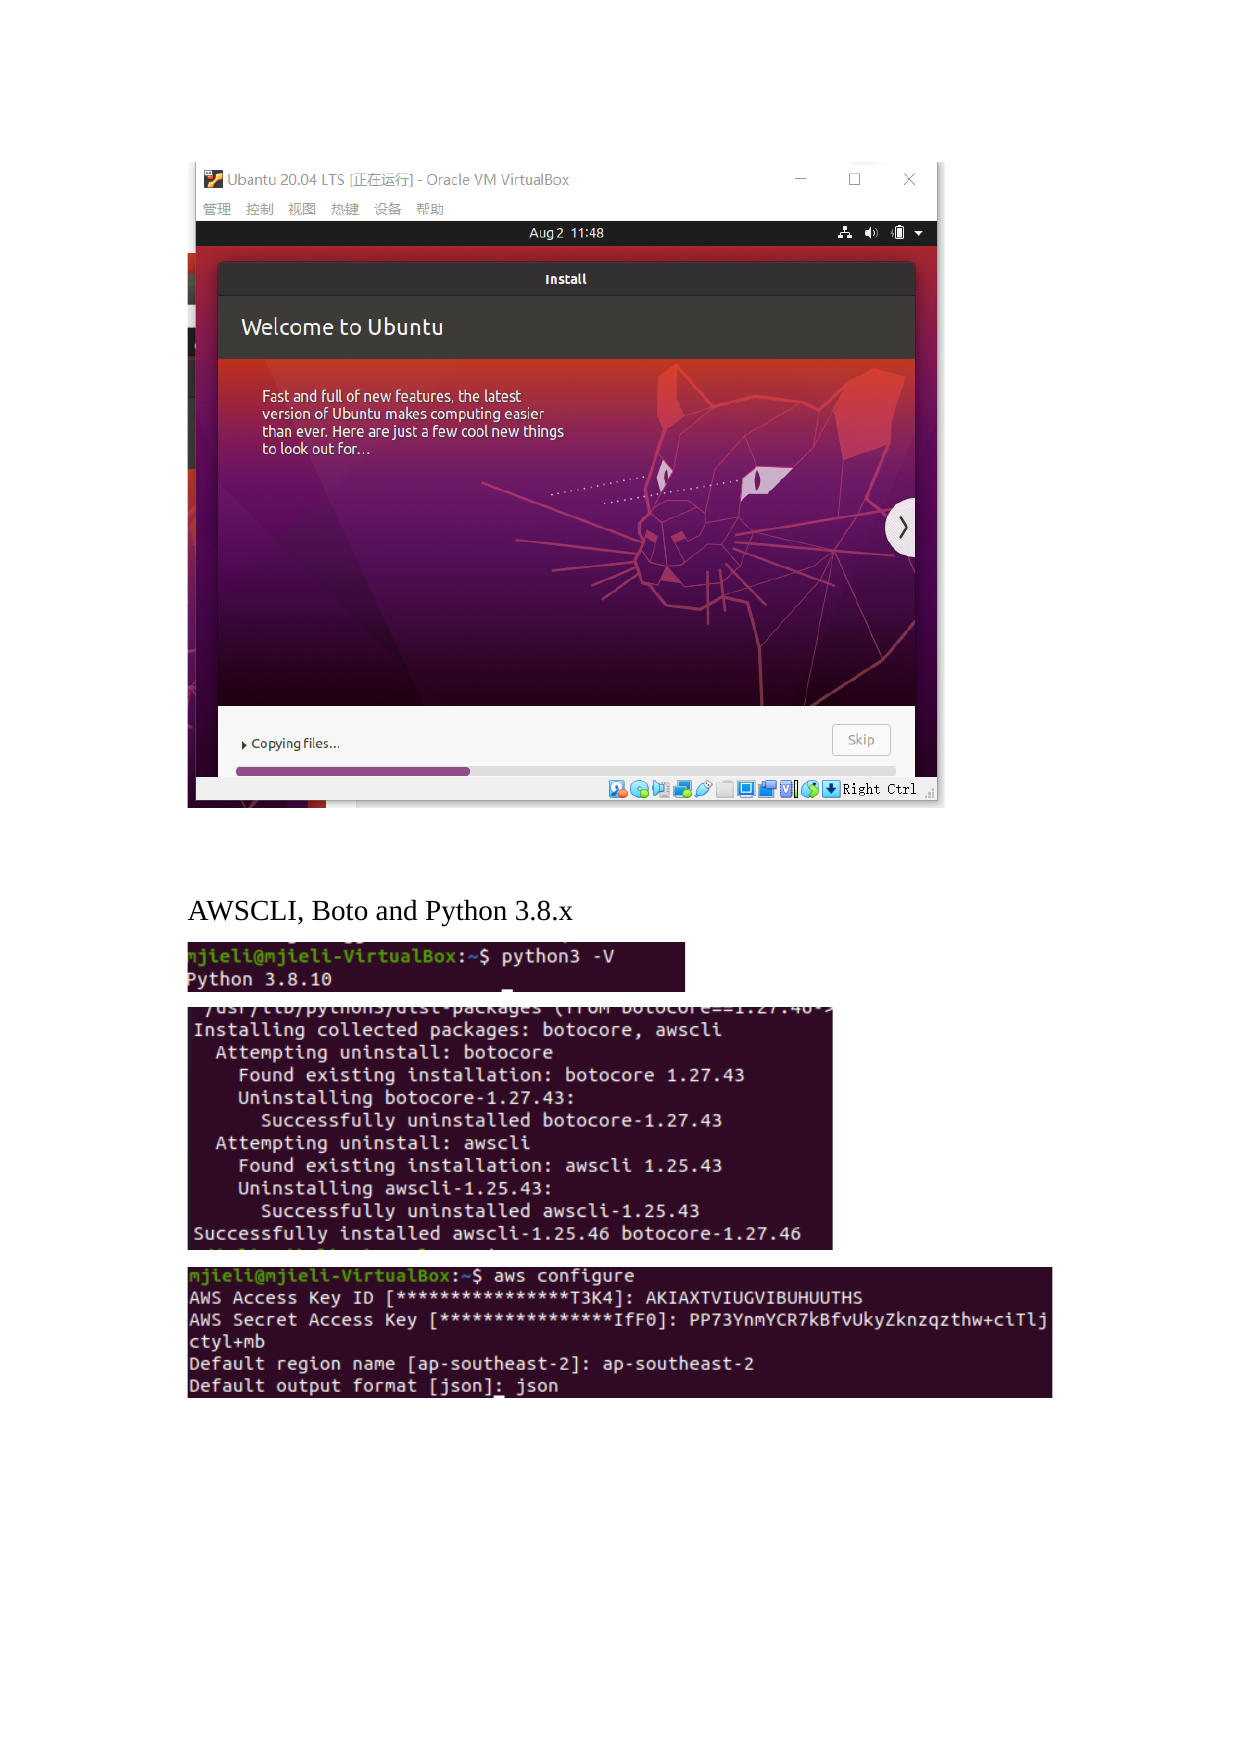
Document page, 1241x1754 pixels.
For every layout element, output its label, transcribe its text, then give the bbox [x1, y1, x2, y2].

picture [187, 1007, 833, 1250]
picture [187, 1267, 1053, 1398]
picture [187, 162, 945, 808]
picture [187, 942, 686, 992]
text AWSCLI, Boto and Python 3.8.x [187, 877, 1053, 942]
